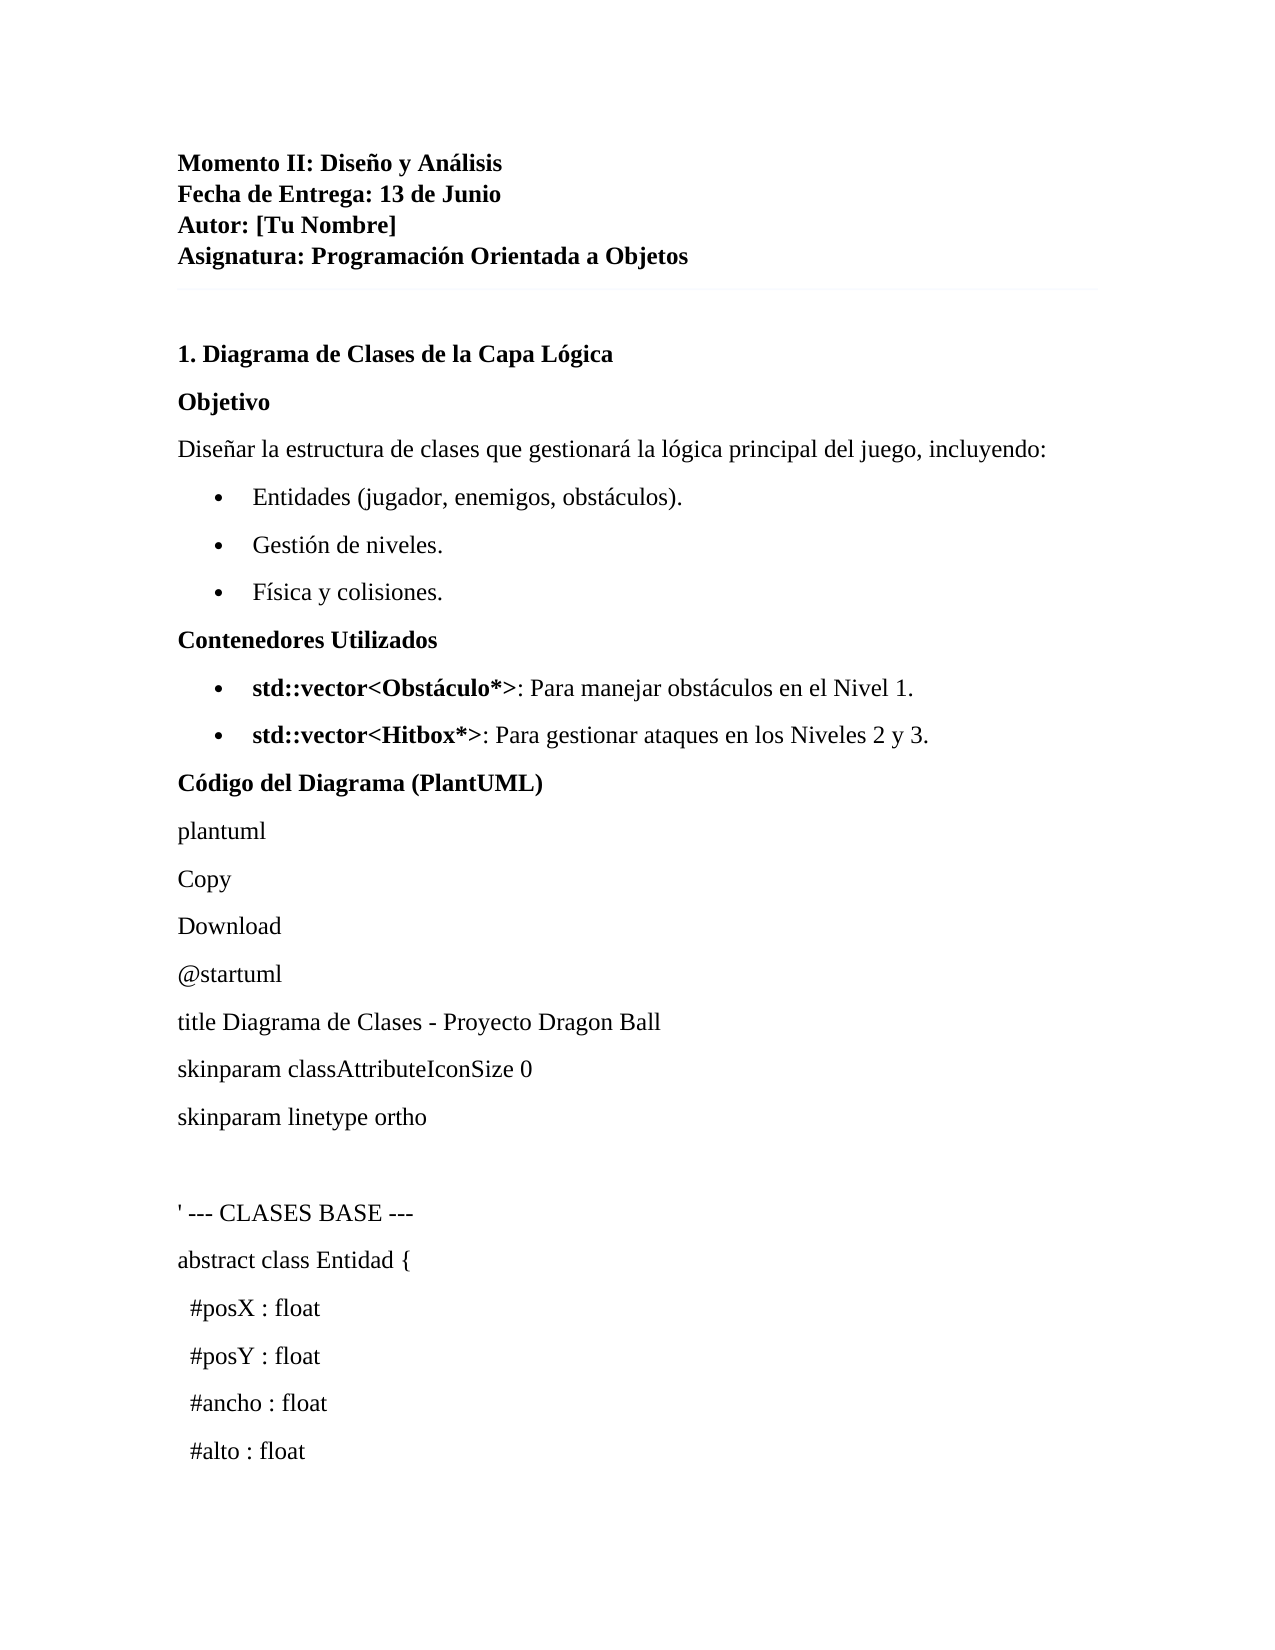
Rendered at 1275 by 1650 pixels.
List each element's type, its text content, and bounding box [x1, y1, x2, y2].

text #posX : float [177, 1293, 1098, 1322]
text Momento II: Diseño y Análisis Fecha de Entrega: 13 de Junio Autor: [Tu Nombre] Asignatura: Programación Orientada a Objetos [177, 148, 1098, 269]
list std::vector<Hitbox*>: Para gestionar ataques en los Niveles 2 y 3. [215, 721, 1098, 749]
list Gestión de niveles. [215, 530, 1098, 558]
text skinparam linetype ortho [177, 1102, 1098, 1131]
text Diseñar la estructura de clases que gestionará la lógica principal del juego, incluyendo: [177, 434, 1098, 463]
text #posY : float [177, 1341, 1098, 1369]
text plantuml [177, 816, 1098, 845]
text 1. Diagrama de Clases de la Capa Lógica [177, 339, 1098, 368]
list Entidades (jugador, enemigos, obstáculos). [215, 482, 1098, 511]
text title Diagrama de Clases - Proyecto Dragon Ball [177, 1007, 1098, 1036]
text @startuml [177, 959, 1098, 988]
text skinparam classAttributeIconSize 0 [177, 1054, 1098, 1083]
text Objetivo [177, 387, 1098, 415]
text Download [177, 911, 1098, 940]
list std::vector<Obstáculo*>: Para manejar obstáculos en el Nivel 1. [215, 673, 1098, 702]
text ' --- CLASES BASE --- [177, 1198, 1098, 1226]
text Código del Diagrama (PlantUML) [177, 768, 1098, 797]
text abstract class Entidad { [177, 1245, 1098, 1274]
text Copy [177, 864, 1098, 892]
list Física y colisiones. [215, 577, 1098, 606]
text Contenedores Utilizados [177, 625, 1098, 654]
text #alto : float [177, 1436, 1098, 1465]
text #ancho : float [177, 1388, 1098, 1417]
